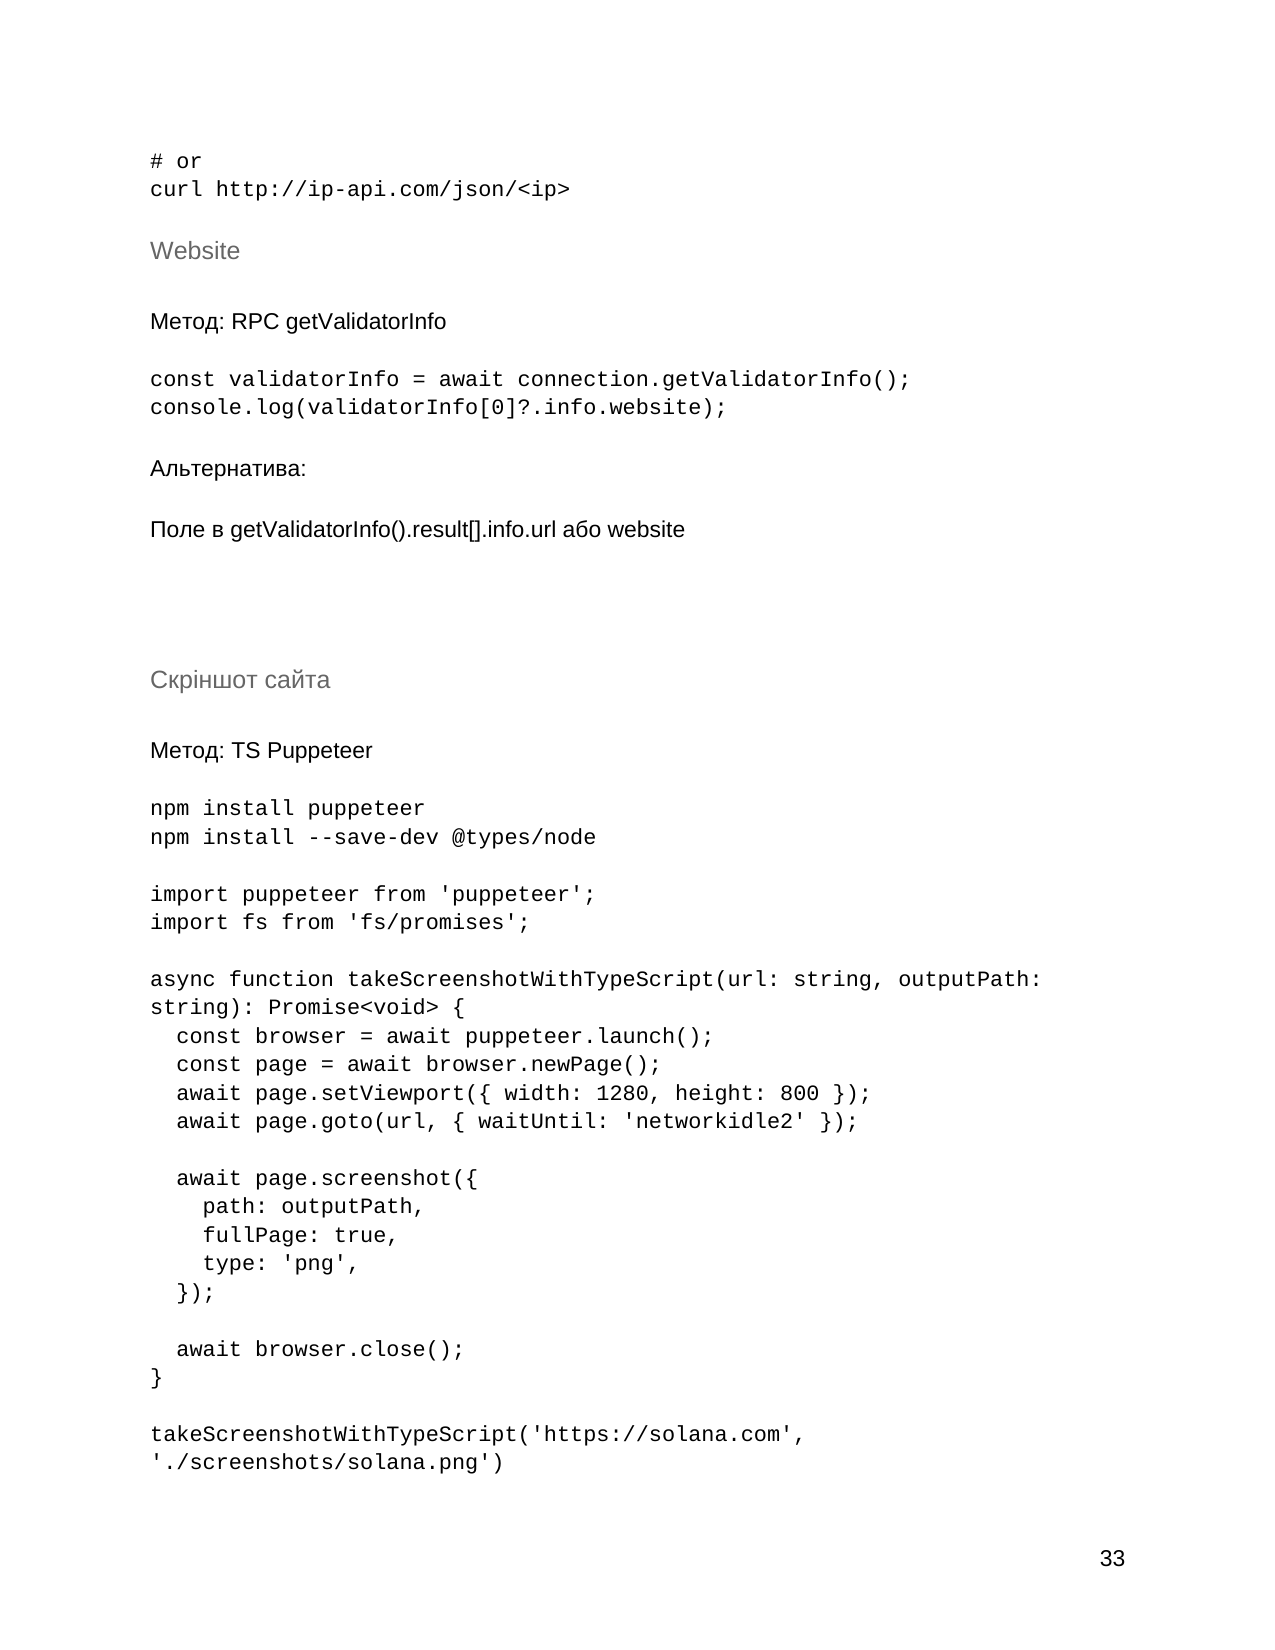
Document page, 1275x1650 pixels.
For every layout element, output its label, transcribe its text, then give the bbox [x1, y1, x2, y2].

text console.log(validatorInfo[0]?.info.website); [150, 396, 1125, 421]
text const validatorInfo = await connection.getValidatorInfo(); [150, 368, 1125, 393]
text path: outputPath, [150, 1196, 1125, 1220]
text Метод: RPC getValidatorInfo [150, 308, 1125, 334]
text const page = await browser.newPage(); [150, 1053, 1125, 1078]
text type: 'png', [150, 1252, 1125, 1277]
text # or [150, 150, 1125, 175]
text npm install puppeteer [150, 797, 1125, 822]
text import fs from 'fs/promises'; [150, 911, 1125, 936]
subtitle Website [150, 236, 1125, 265]
text curl http://ip-api.com/json/<ip> [150, 178, 1125, 203]
text npm install --save-dev @types/node [150, 826, 1125, 851]
text await page.goto(url, { waitUntil: 'networkidle2' }); [150, 1110, 1125, 1135]
text Альтернатива: [150, 455, 1125, 481]
text Поле в getValidatorInfo().result[].info.url або website [150, 516, 1125, 542]
text async function takeScreenshotWithTypeScript(url: string, outputPath: string): Promise<void> { [150, 968, 1125, 1021]
subtitle Скріншот сайта [150, 666, 1125, 694]
text }); [150, 1281, 1125, 1306]
text await page.screenshot({ [150, 1167, 1125, 1192]
text const browser = await puppeteer.launch(); [150, 1025, 1125, 1050]
text await browser.close(); [150, 1338, 1125, 1363]
text import puppeteer from 'puppeteer'; [150, 883, 1125, 908]
text fullPage: true, [150, 1224, 1125, 1249]
text Метод: TS Puppeteer [150, 737, 1125, 763]
text takeScreenshotWithTypeScript('https://solana.com', './screenshots/solana.png') [150, 1423, 1125, 1476]
text await page.setViewport({ width: 1280, height: 800 }); [150, 1082, 1125, 1107]
text } [150, 1366, 1125, 1391]
